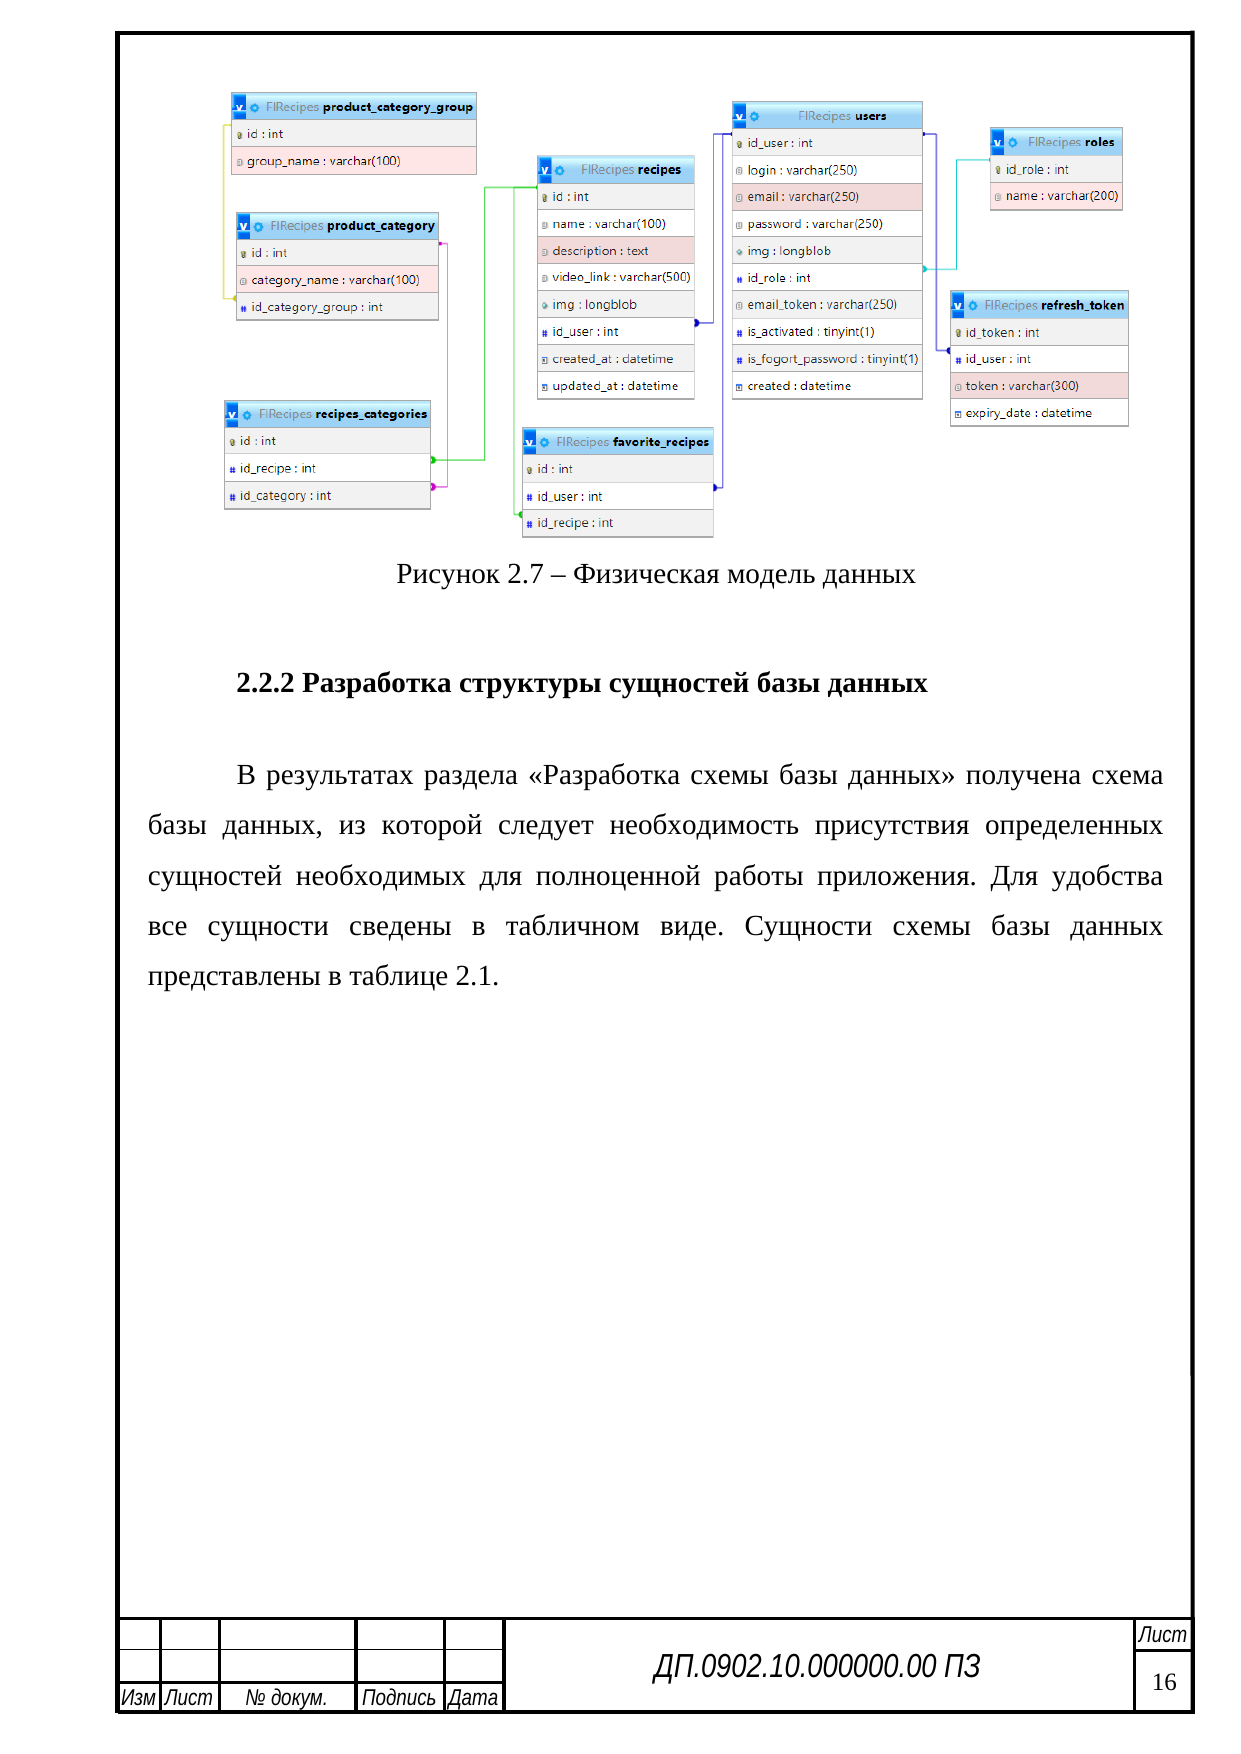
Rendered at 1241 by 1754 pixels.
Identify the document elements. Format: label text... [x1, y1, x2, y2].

text 2.2.2 Разработка структуры сущностей базы данных [236, 665, 1164, 699]
picture [209, 88, 1133, 540]
text В результатах раздела «Разработка схемы базы данных» получена схема базы данных, из которой следует необходимость присутствия определенных сущностей необходимых для полноценной работы приложения. Для удобства все сущности сведены в табличном виде. Сущности схемы базы данных представлены в таблице 2.1. [148, 757, 1164, 992]
text Рисунок 2.7 – Физическая модель данных [118, 557, 1194, 590]
